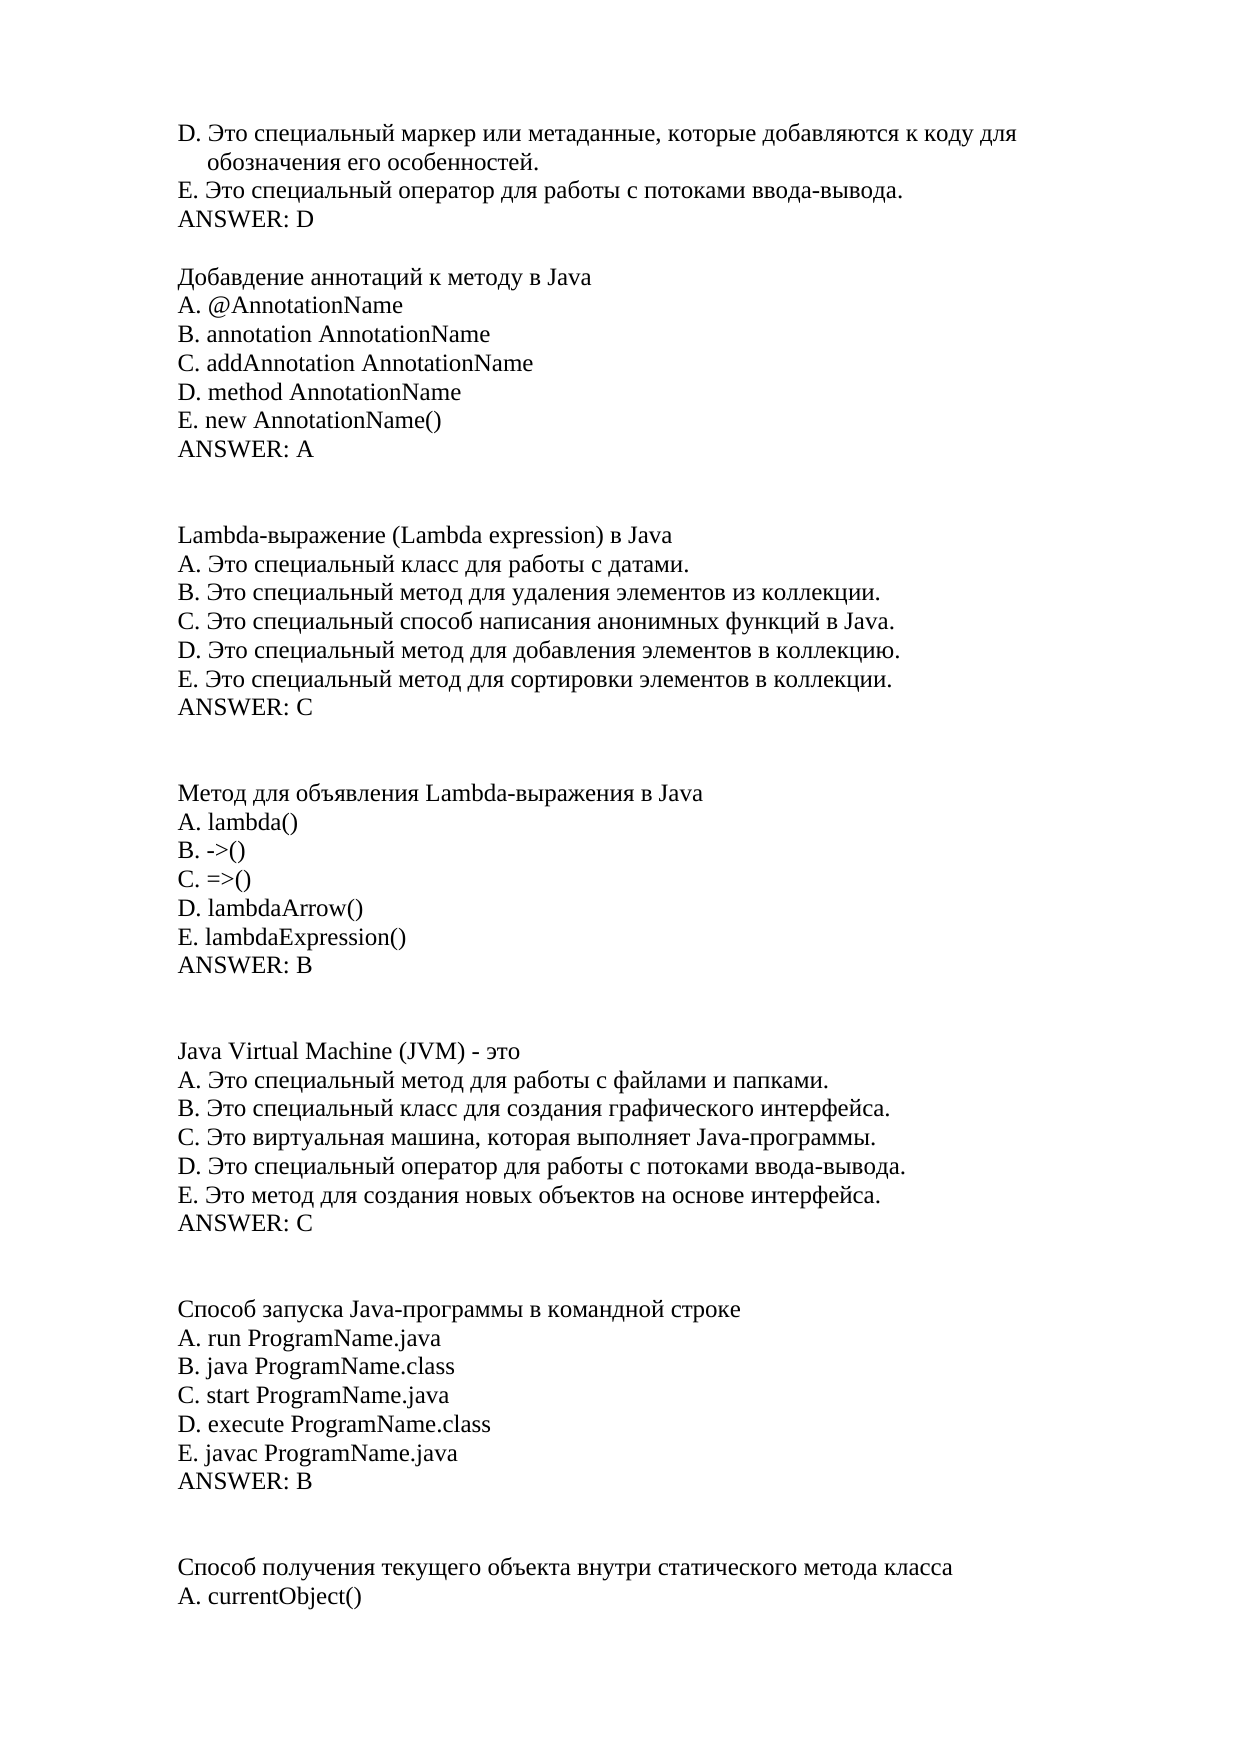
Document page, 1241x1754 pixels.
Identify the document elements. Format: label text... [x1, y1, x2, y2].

text E. Это специальный оператор для работы с потоками ввода-вывода. [177, 176, 1152, 204]
text E. lambdaExpression() [177, 922, 1152, 950]
text ANSWER: C [177, 1208, 1152, 1237]
text C. Это виртуальная машина, которая выполняет Java-программы. [177, 1122, 1152, 1151]
text C. start ProgramName.java [177, 1380, 1152, 1409]
text B. Это специальный метод для удаления элементов из коллекции. [177, 577, 1152, 606]
text Lambda-выражение (Lambda expression) в Java [177, 520, 1152, 549]
text A. Это специальный метод для работы с файлами и папками. [177, 1065, 1152, 1093]
text B. ->() [177, 835, 1152, 864]
text Cпособ запуска Java-программы в командной строке [177, 1294, 1152, 1323]
text ANSWER: D [177, 204, 1152, 233]
text C. =>() [177, 864, 1152, 893]
text A. run ProgramName.java [177, 1323, 1152, 1351]
text C. Это специальный способ написания анонимных функций в Java. [177, 606, 1152, 635]
text B. java ProgramName.class [177, 1351, 1152, 1380]
text Java Virtual Machine (JVM) - это [177, 1036, 1152, 1065]
text ANSWER: B [177, 1466, 1152, 1495]
text A. @AnnotationName [177, 291, 1152, 319]
text ANSWER: B [177, 950, 1152, 979]
text E. javac ProgramName.java [177, 1438, 1152, 1466]
text D. execute ProgramName.class [177, 1409, 1152, 1438]
text D. method AnnotationName [177, 377, 1152, 406]
text Добавдение аннотаций к методу в Java [177, 262, 1152, 291]
text D. Это специальный оператор для работы с потоками ввода-вывода. [177, 1151, 1152, 1180]
text ANSWER: C [177, 692, 1152, 721]
text E. Это метод для создания новых объектов на основе интерфейса. [177, 1180, 1152, 1208]
text E. Это специальный метод для сортировки элементов в коллекции. [177, 664, 1152, 692]
text Метод для объявления Lambda-выражения в Java [177, 778, 1152, 807]
text B. annotation AnnotationName [177, 319, 1152, 348]
text A. Это специальный класс для работы с датами. [177, 549, 1152, 577]
text C. addAnnotation AnnotationName [177, 348, 1152, 377]
text D. lambdaArrow() [177, 893, 1152, 922]
text D. Это специальный метод для добавления элементов в коллекцию. [177, 635, 1152, 664]
text Cпособ получения текущего объекта внутри статического метода класса [177, 1552, 1152, 1581]
text B. Это специальный класс для создания графического интерфейса. [177, 1093, 1152, 1122]
text ANSWER: A [177, 434, 1152, 463]
text A. lambda() [177, 807, 1152, 835]
text D. Это специальный маркер или метаданные, которые добавляются к коду для обозначения его особенностей. [177, 118, 1152, 176]
text E. new AnnotationName() [177, 406, 1152, 434]
text A. currentObject() [177, 1581, 1152, 1609]
